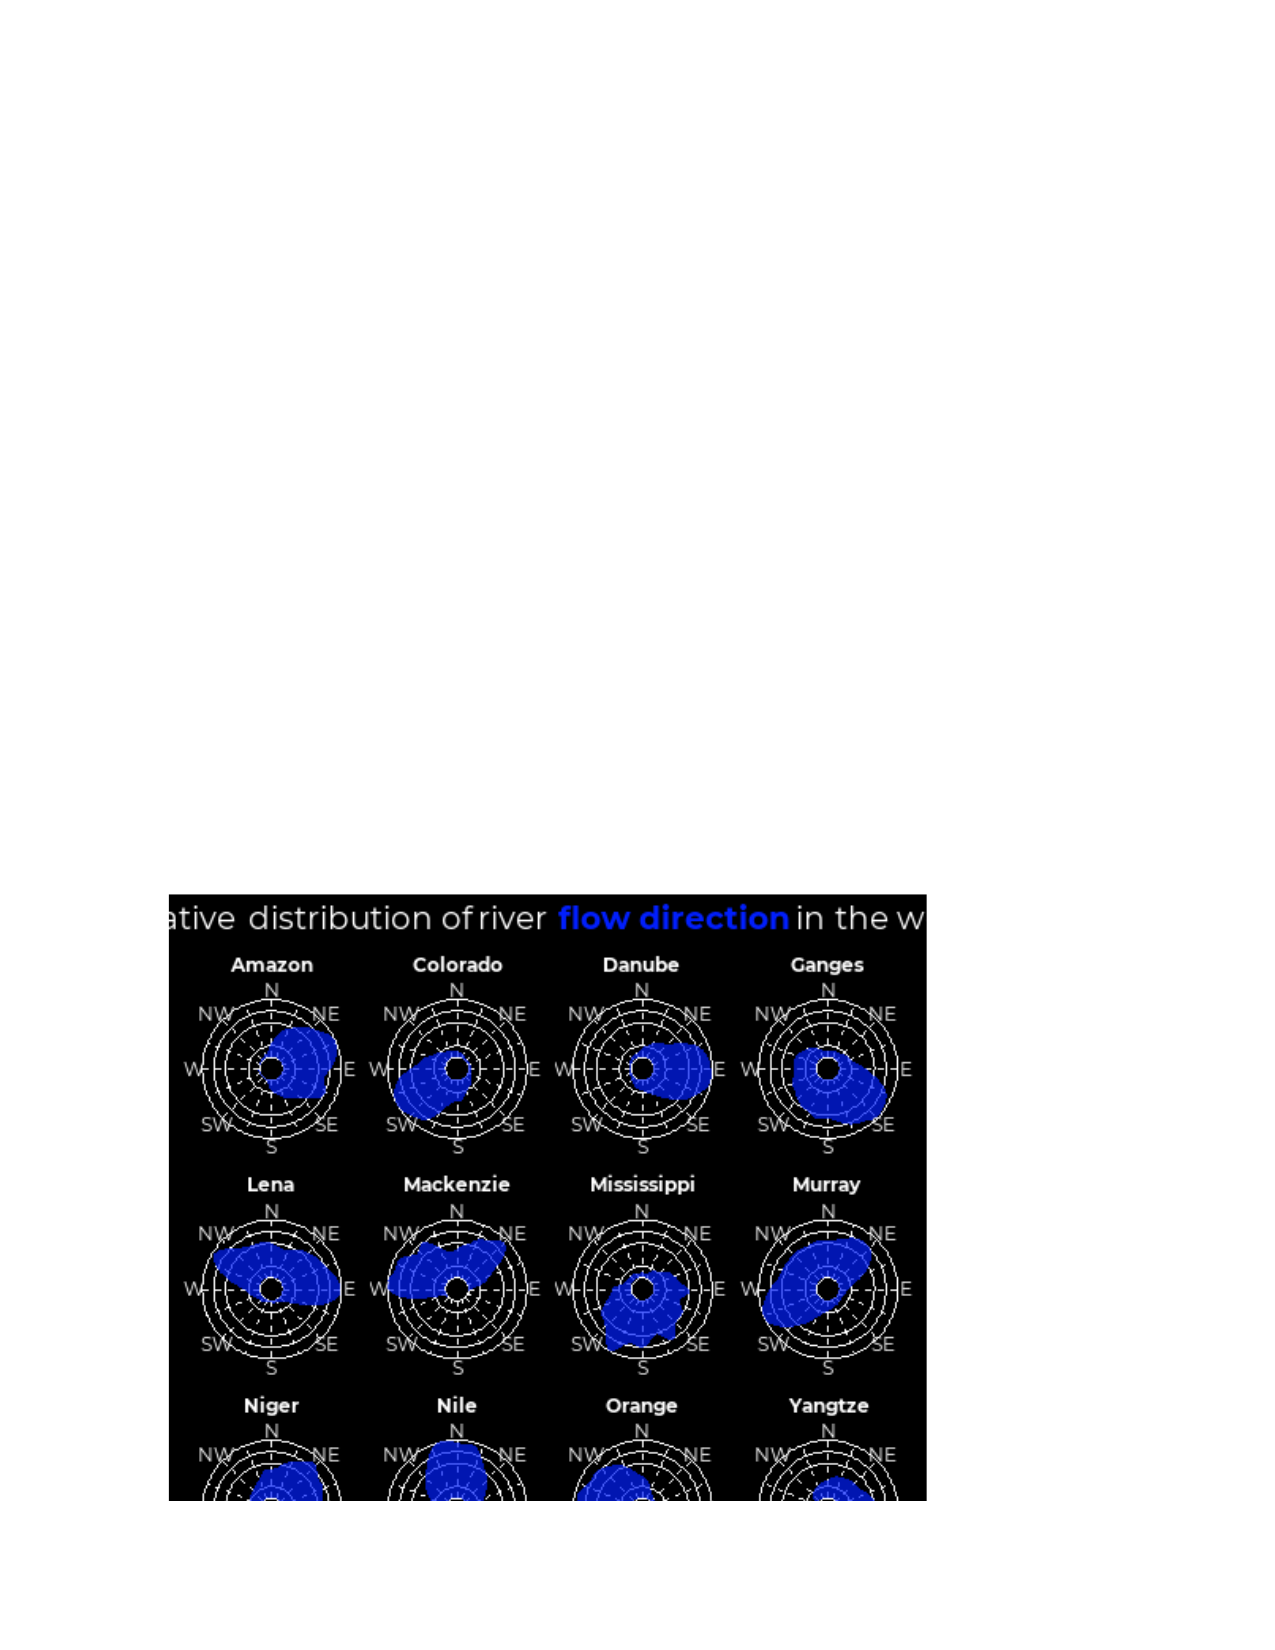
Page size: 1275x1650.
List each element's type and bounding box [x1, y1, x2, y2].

picture [168, 150, 927, 1501]
